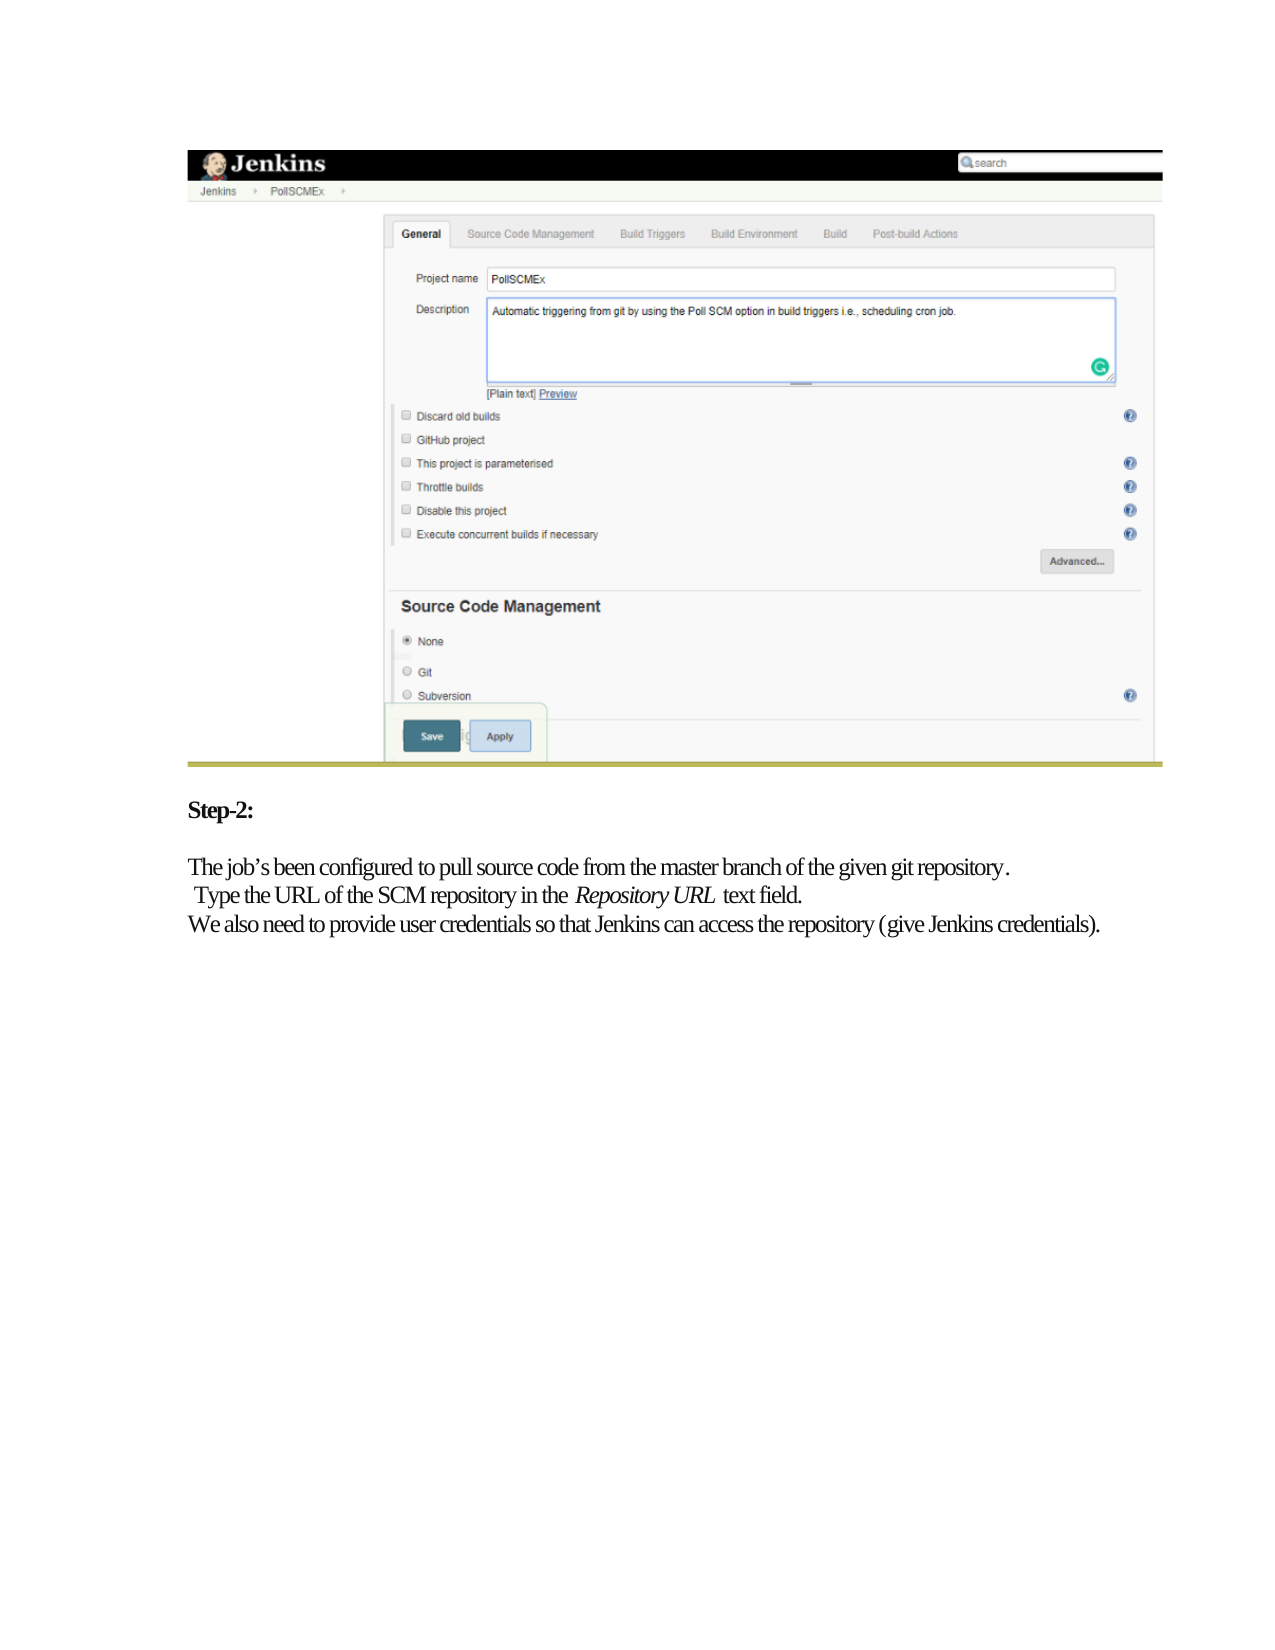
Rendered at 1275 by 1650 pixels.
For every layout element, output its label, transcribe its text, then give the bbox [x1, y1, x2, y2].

text Type the URL of the SCM repository in the Repository URL text field. [187, 881, 1125, 909]
picture [187, 150, 1163, 767]
text The job’s been configured to pull source code from the master branch of the given git repository. [187, 852, 1125, 881]
text Step-2: [187, 795, 1125, 824]
text We also need to provide user credentials so that Jenkins can access the repository (give Jenkins credentials). [187, 909, 1125, 938]
